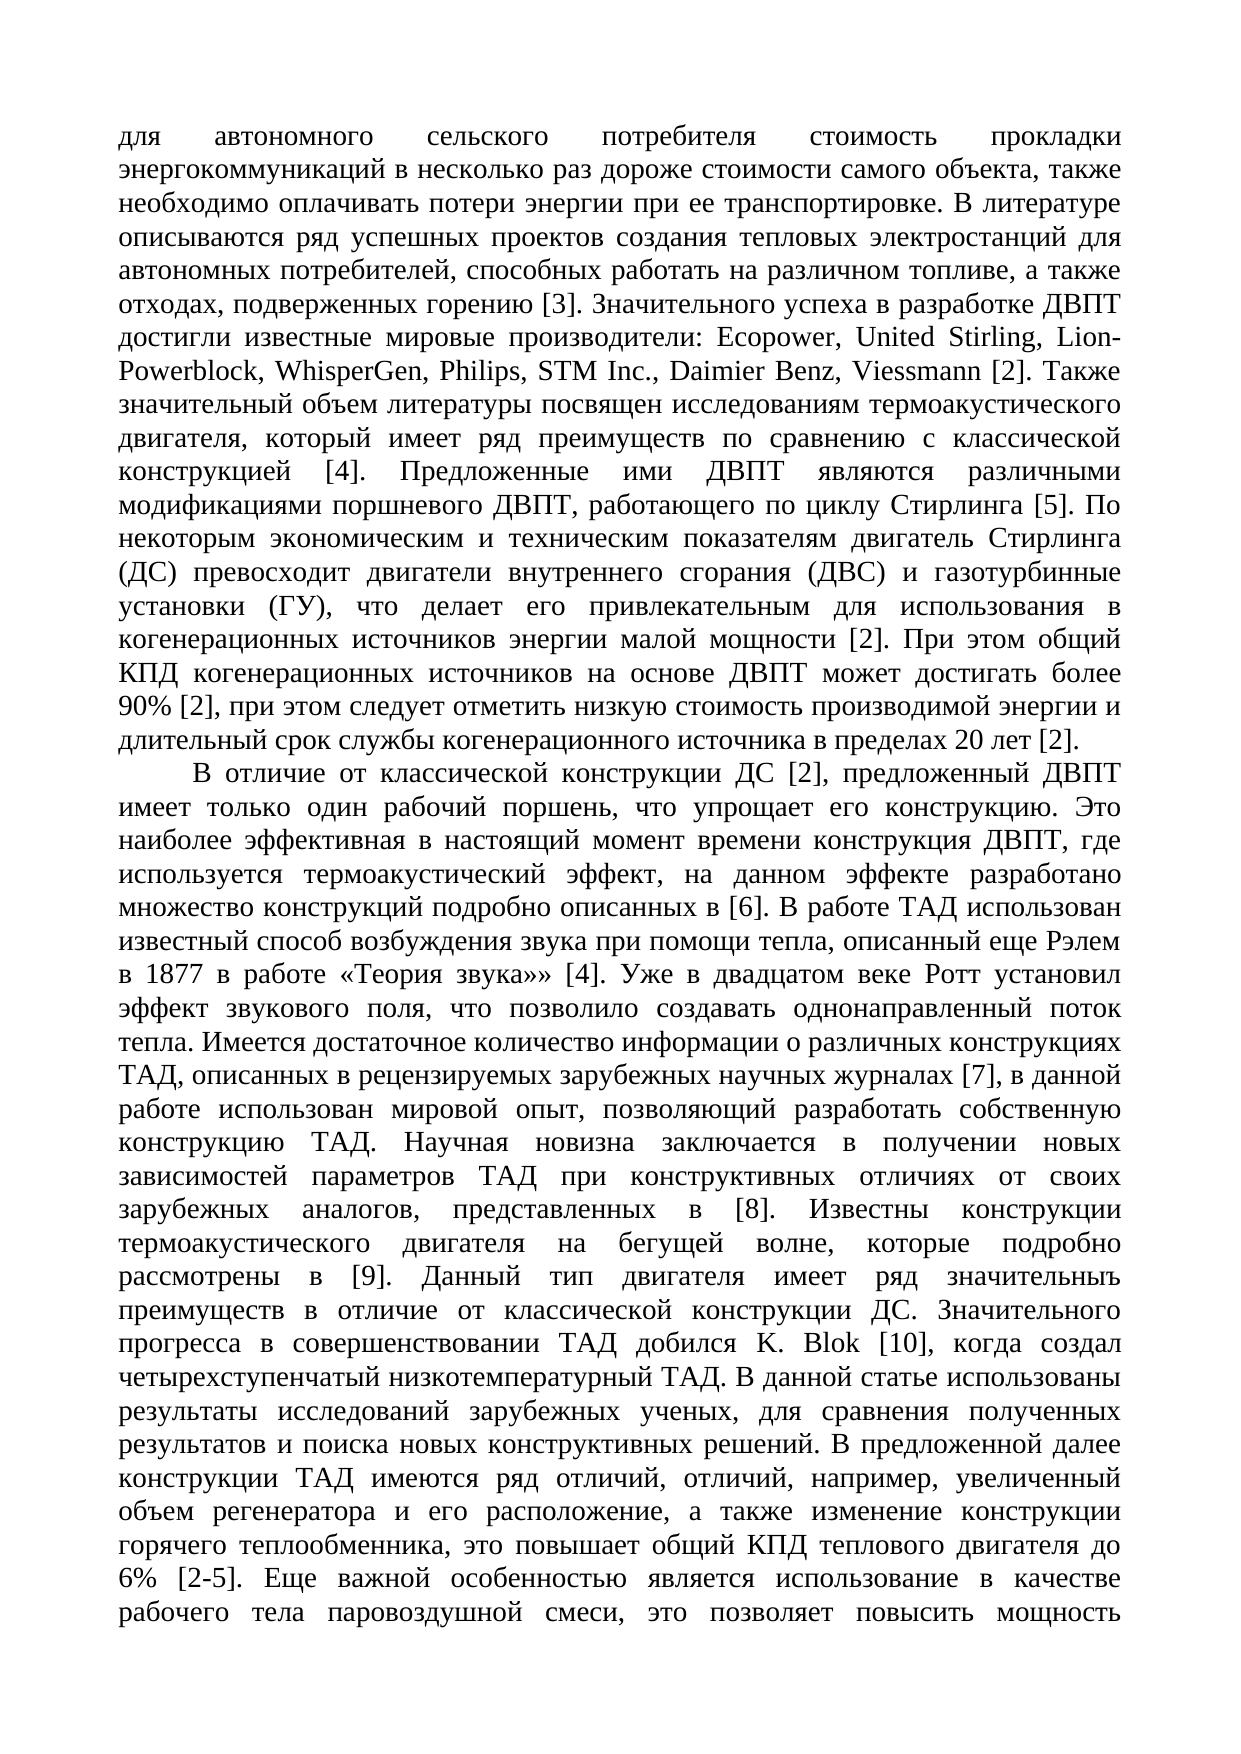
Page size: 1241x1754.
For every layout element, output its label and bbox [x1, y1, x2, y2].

text [118, 755, 1122, 1627]
text [118, 118, 1122, 755]
